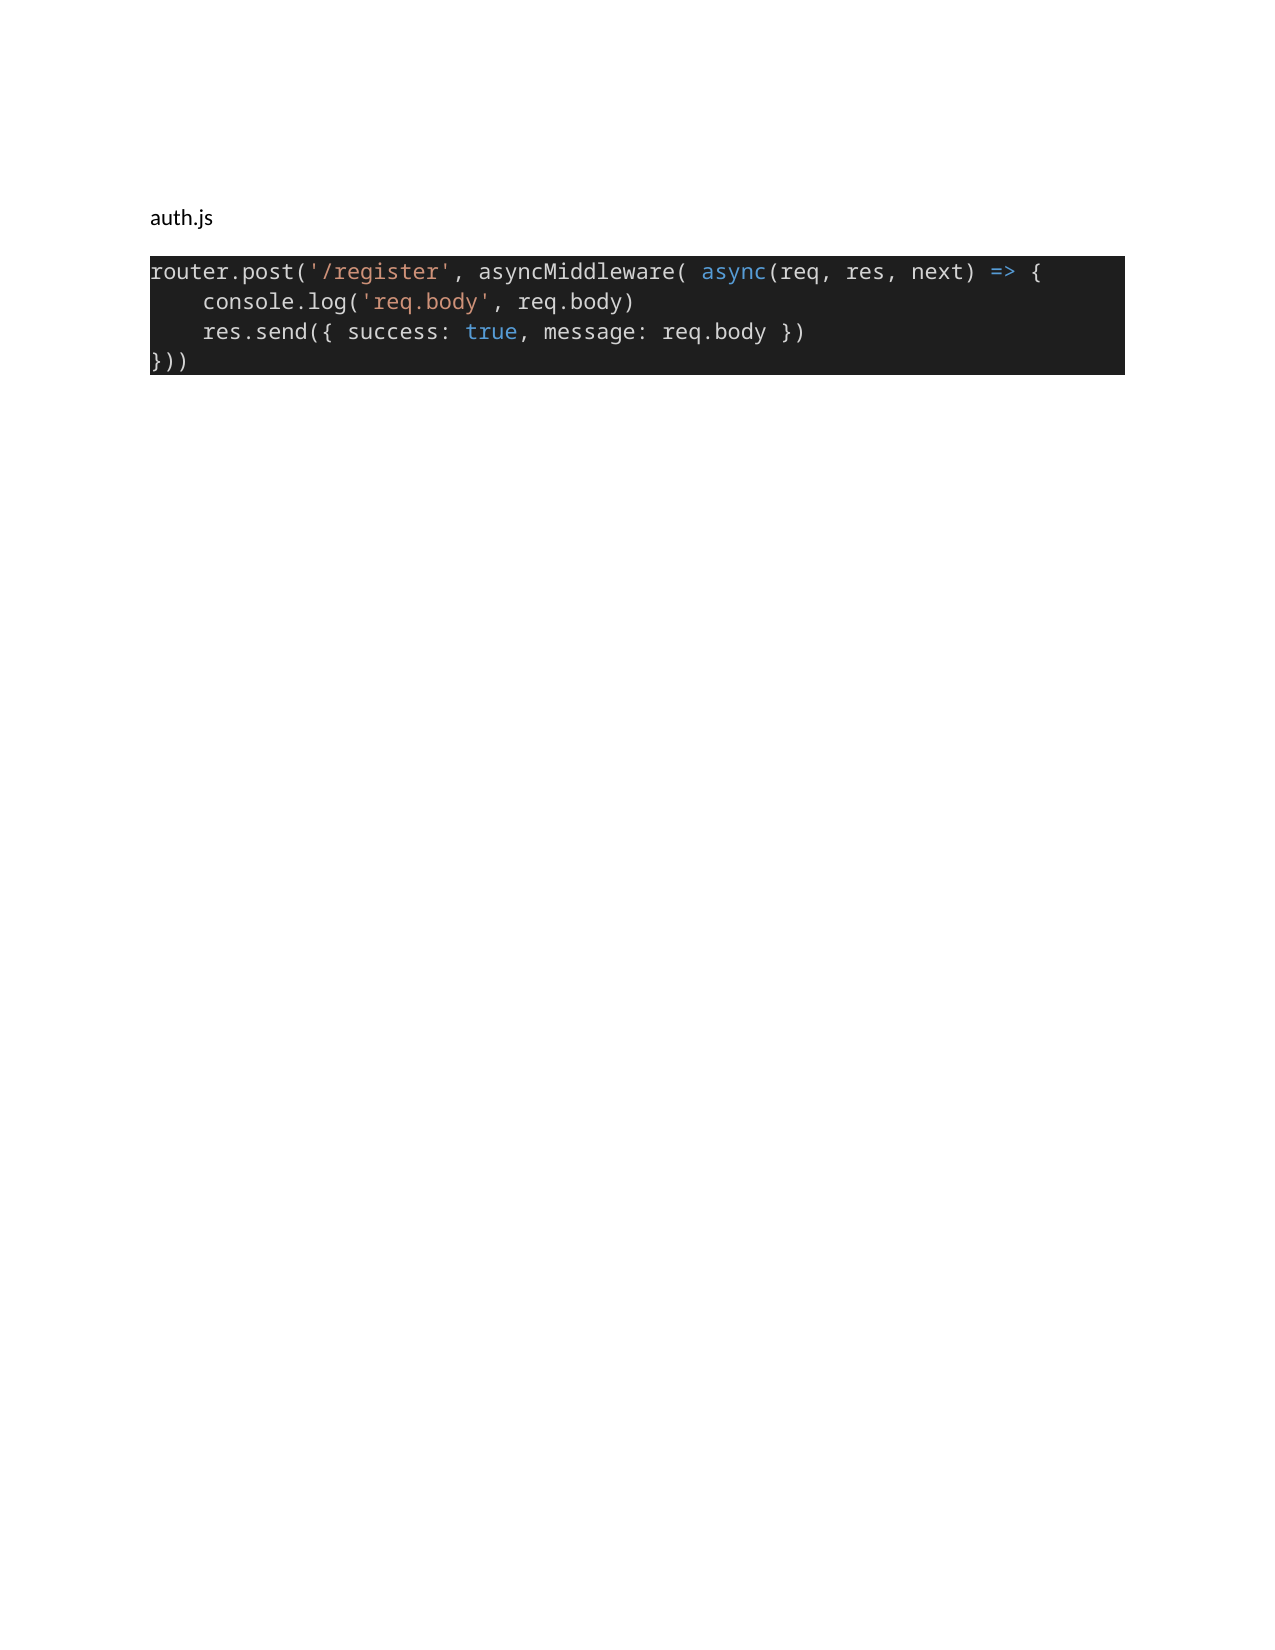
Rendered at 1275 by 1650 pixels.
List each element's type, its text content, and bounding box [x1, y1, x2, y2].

text auth.js [150, 203, 1125, 231]
text })) [150, 345, 1125, 375]
text router.post('/register', asyncMiddleware( async(req, res, next) => { [150, 256, 1125, 286]
text console.log('req.body', req.body) [150, 286, 1125, 316]
text res.send({ success: true, message: req.body }) [150, 316, 1125, 345]
